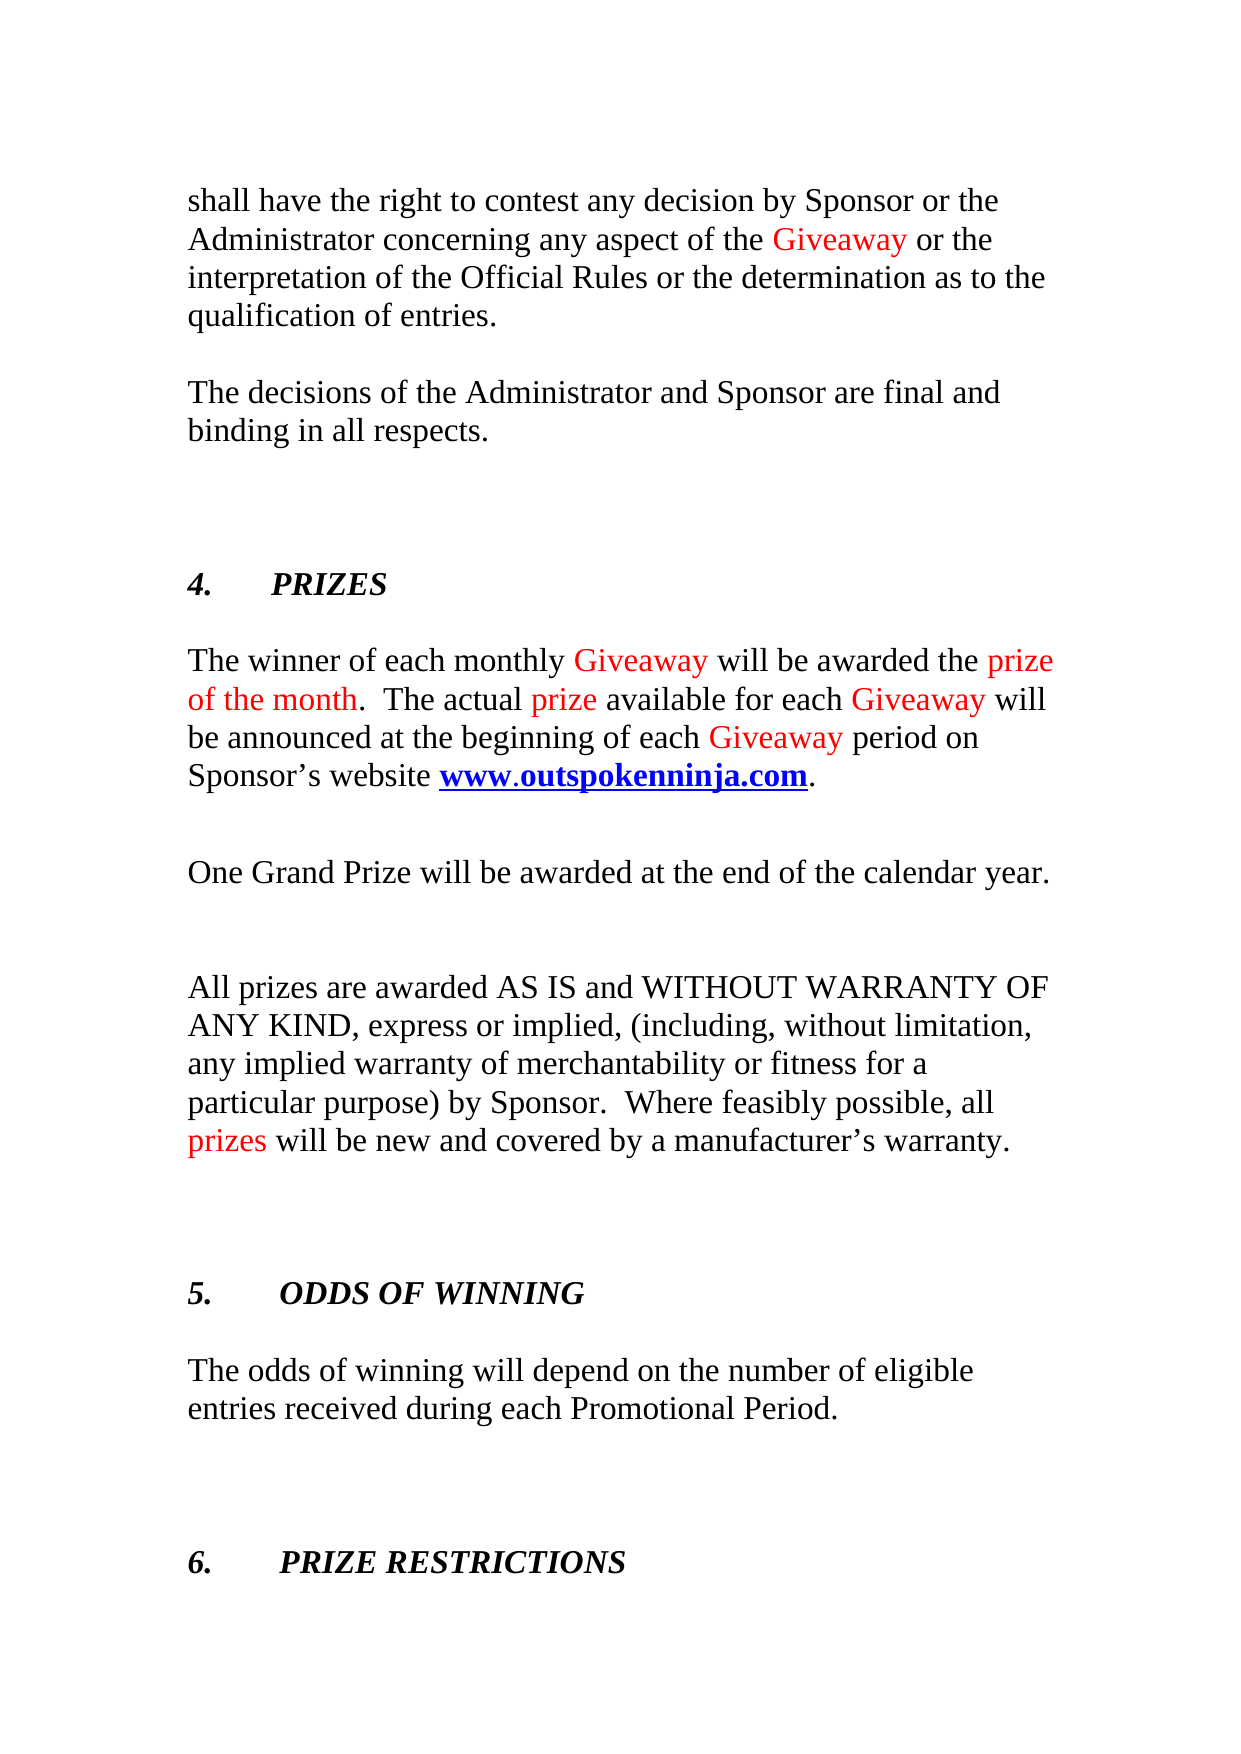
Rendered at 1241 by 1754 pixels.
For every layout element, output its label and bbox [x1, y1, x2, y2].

table_header [186, 150, 1060, 1582]
